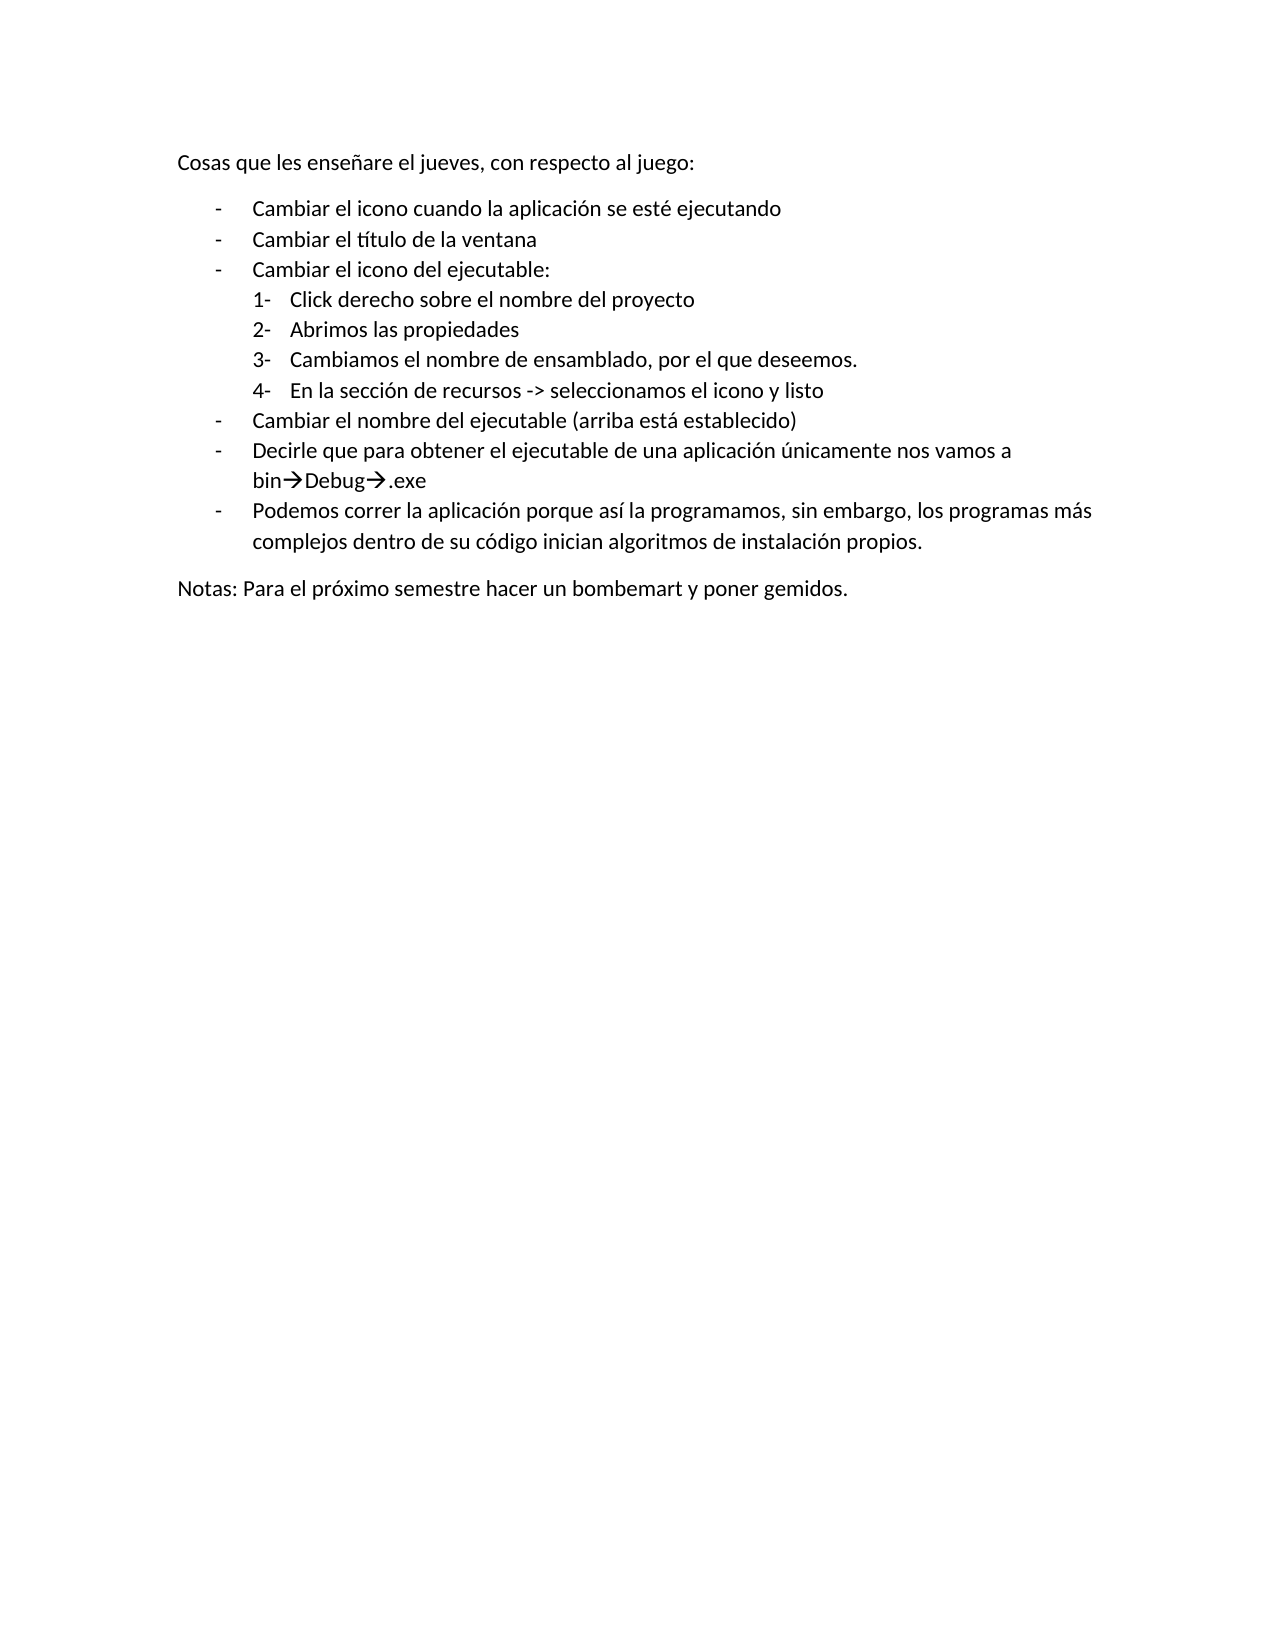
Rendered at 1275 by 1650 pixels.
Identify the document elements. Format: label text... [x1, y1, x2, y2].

list Abrimos las propiedades [252, 315, 1098, 343]
list Cambiar el icono cuando la aplicación se esté ejecutando [215, 194, 1098, 222]
list En la sección de recursos -> seleccionamos el icono y listo [252, 376, 1098, 404]
text Notas: Para el próximo semestre hacer un bombemart y poner gemidos. [177, 574, 1098, 602]
list Cambiar el título de la ventana [215, 225, 1098, 253]
list Cambiar el nombre del ejecutable (arriba está establecido) [215, 406, 1098, 434]
list Cambiar el icono del ejecutable: [215, 255, 1098, 283]
list Click derecho sobre el nombre del proyecto [252, 285, 1098, 313]
text Cosas que les enseñare el jueves, con respecto al juego: [177, 148, 1098, 176]
list Podemos correr la aplicación porque así la programamos, sin embargo, los programas más complejos dentro de su código inician algoritmos de instalación propios. [215, 497, 1098, 555]
list Decirle que para obtener el ejecutable de una aplicación únicamente nos vamos a binDebug.exe [215, 436, 1098, 494]
list Cambiamos el nombre de ensamblado, por el que deseemos. [252, 346, 1098, 373]
